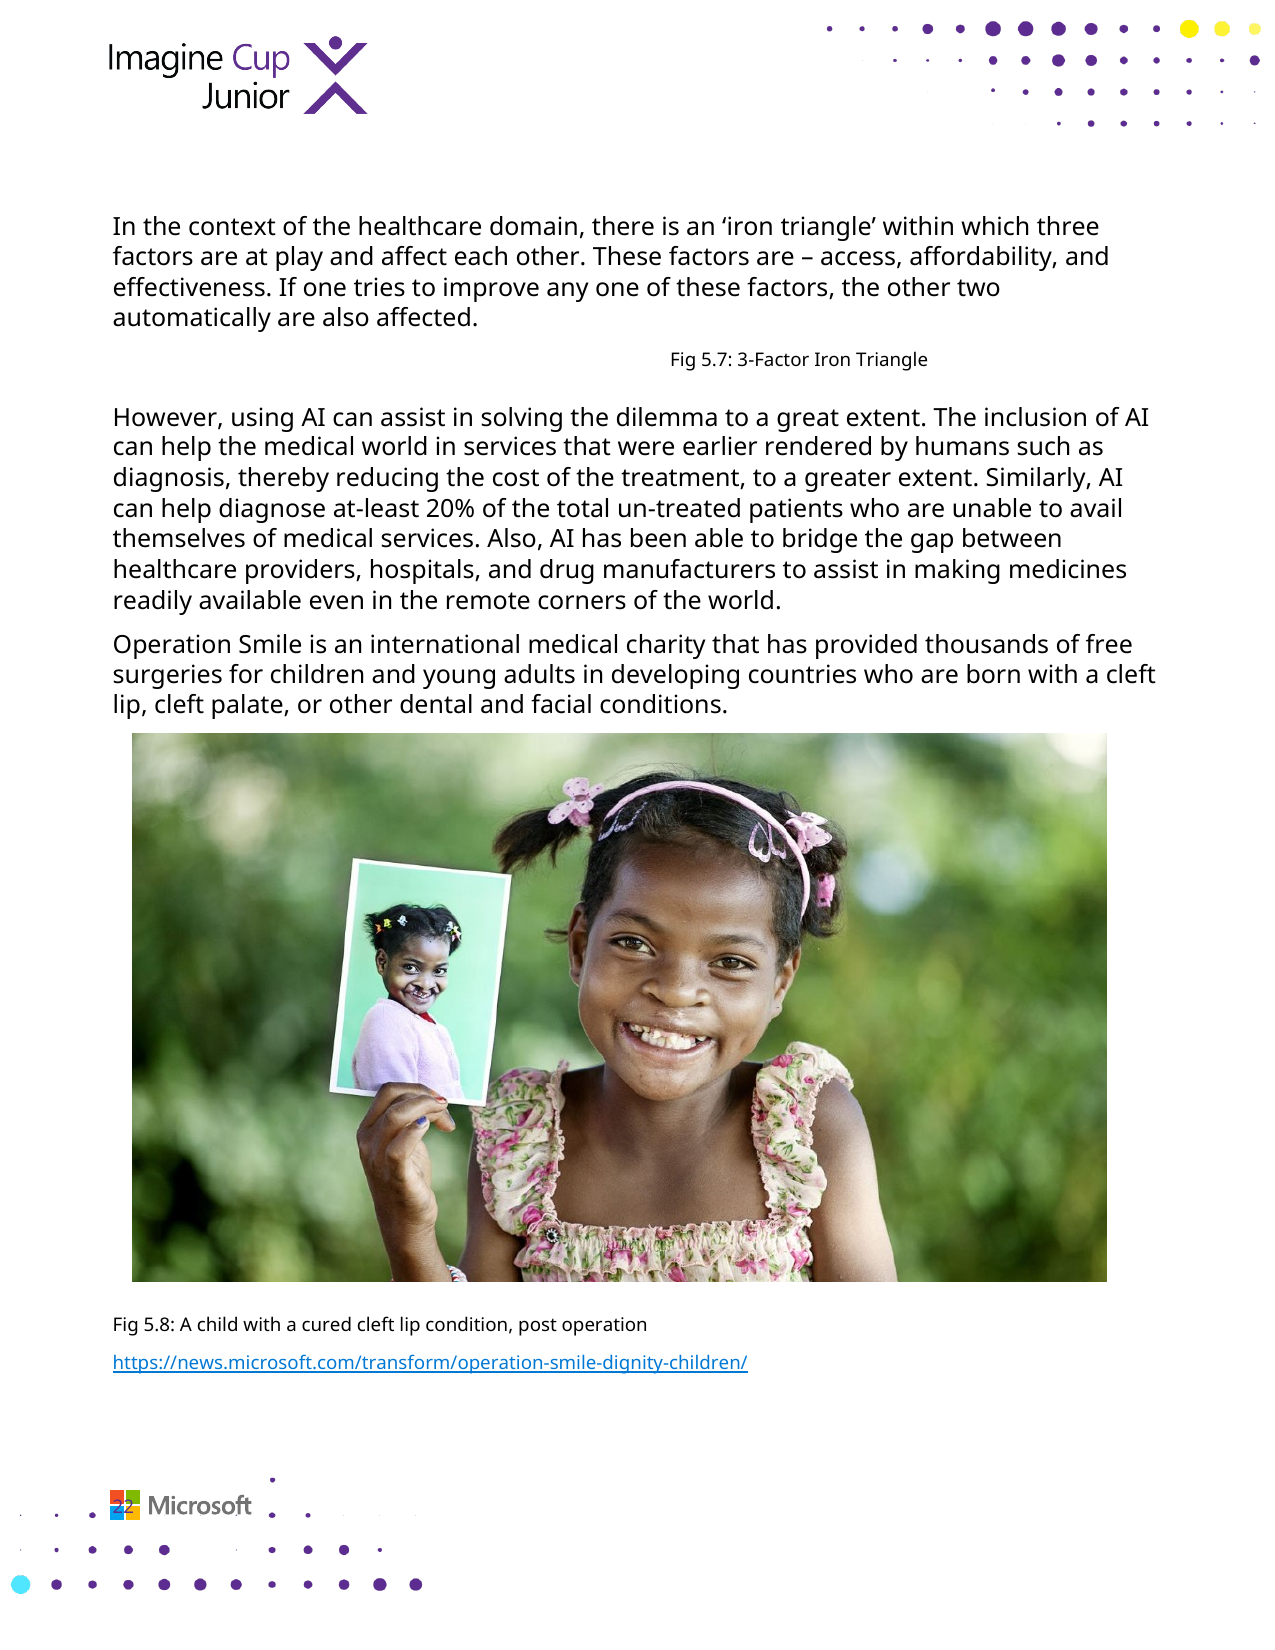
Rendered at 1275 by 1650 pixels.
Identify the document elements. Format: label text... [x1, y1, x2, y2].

text In the context of the healthcare domain, there is an ‘iron triangle’ within which three factors are at play and affect each other. These factors are – access, affordability, and effectiveness. If one tries to improve any one of these factors, the other two automatically are also affected. [112, 211, 1162, 334]
text Fig 5.8: A child with a cured cleft lip condition, post operation [112, 1312, 1162, 1337]
picture [132, 733, 1107, 1282]
text Operation Smile is an international medical charity that has provided thousands of free surgeries for children and young adults in developing countries who are born with a cleft lip, cleft palate, or other dental and facial conditions. [112, 629, 1162, 721]
picture [0, 1449, 444, 1601]
picture [109, 12, 1275, 142]
text https://news.microsoft.com/transform/operation-smile-dignity-children/ [112, 1349, 1162, 1375]
text Fig 5.7: 3-Factor Iron Triangle [562, 347, 1162, 372]
text However, using AI can assist in solving the dilemma to a great extent. The inclusion of AI can help the medical world in services that were earlier rendered by humans such as diagnosis, thereby reducing the cost of the treatment, to a greater extent. Similarly, AI can help diagnose at-least 20% of the total un-treated patients who are unable to avail themselves of medical services. Also, AI has been able to bridge the gap between healthcare providers, hospitals, and drug manufacturers to assist in making medicines readily available even in the remote corners of the world. [112, 402, 1162, 617]
